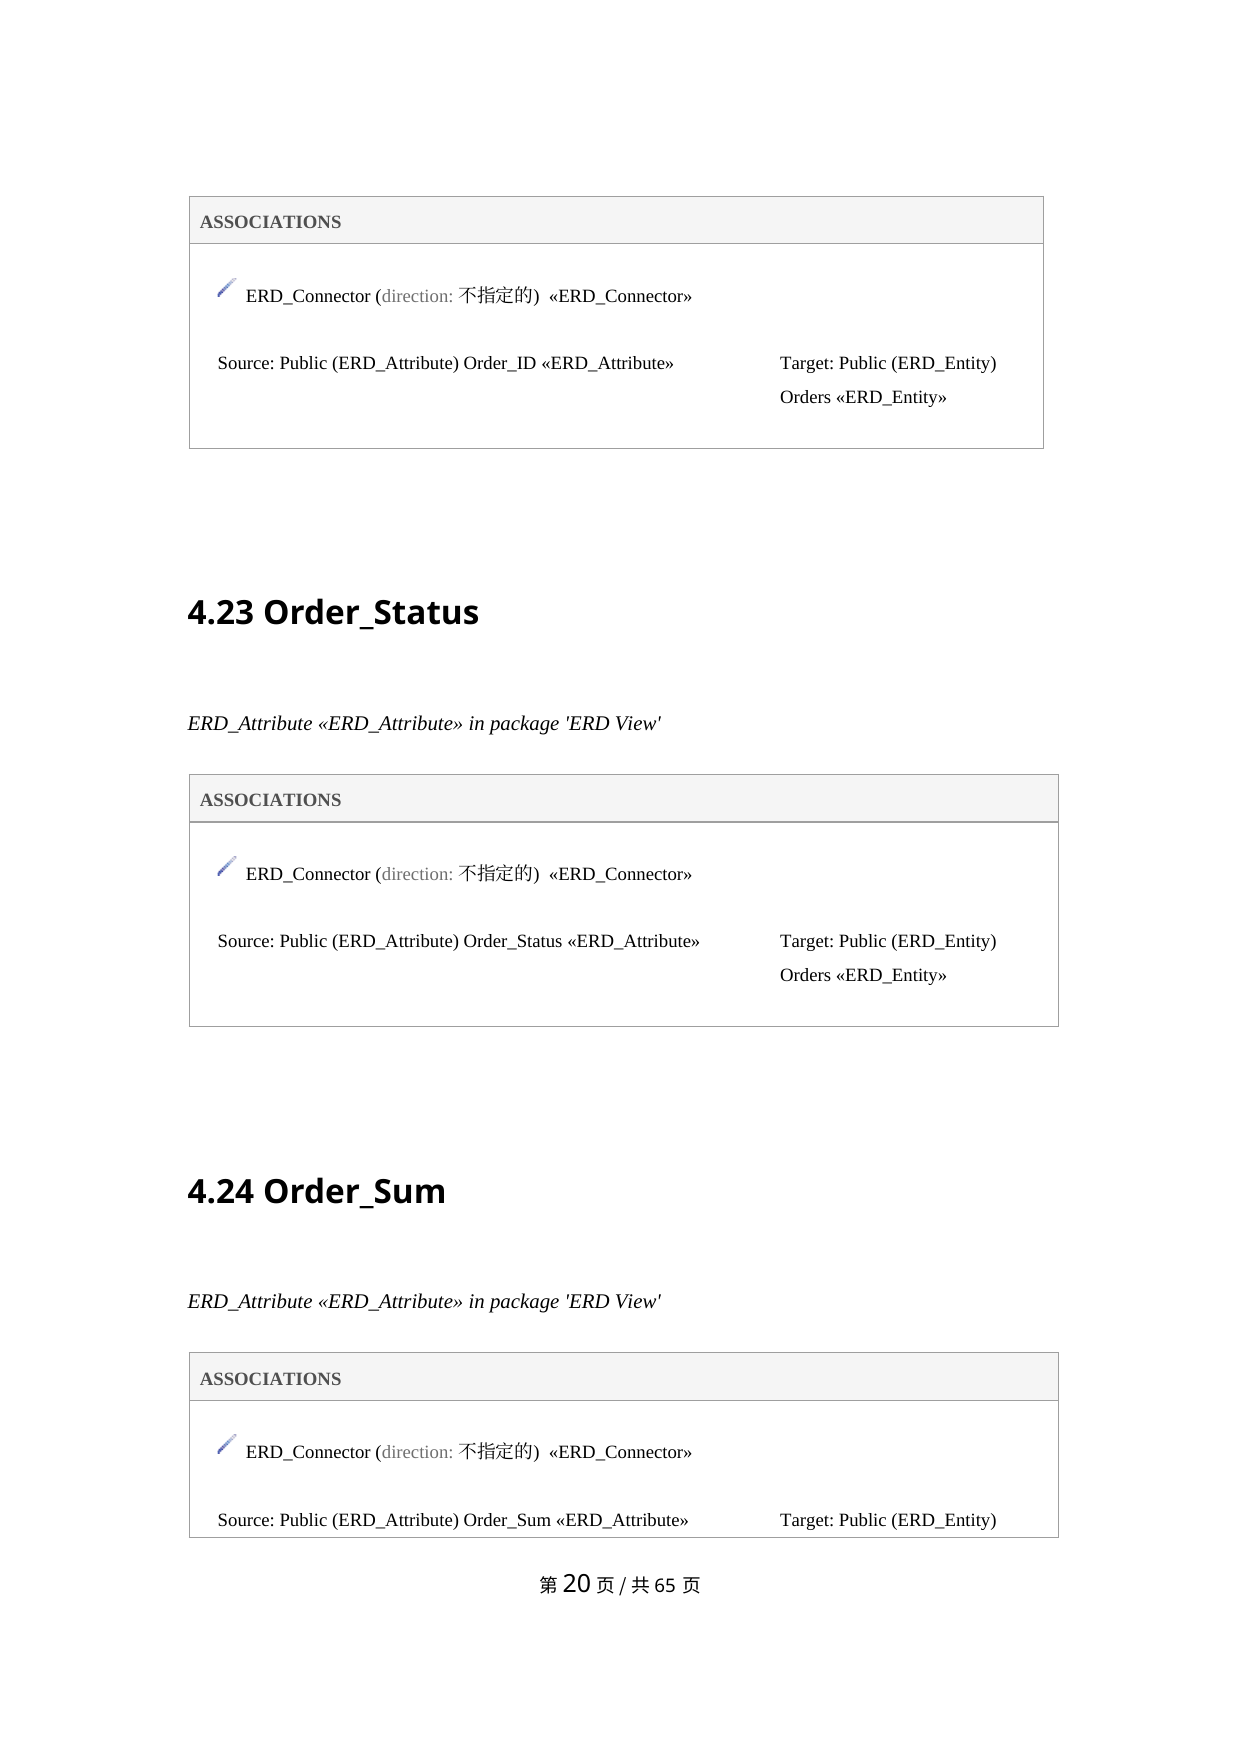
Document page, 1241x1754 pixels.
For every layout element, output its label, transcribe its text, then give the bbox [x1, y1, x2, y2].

text ERD_Attribute «ERD_Attribute» in package 'ERD View' [187, 1284, 1053, 1318]
table_cell Source: Public (ERD_Attribute) Order_ID «ERD_Attribute» [190, 346, 752, 448]
text ERD_Attribute «ERD_Attribute» in package 'ERD View' [187, 706, 1053, 740]
table_cell ERD_Connector (direction: 不指定的) «ERD_Connector» [190, 1401, 1058, 1503]
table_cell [752, 1503, 1058, 1537]
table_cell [190, 1503, 752, 1537]
table_cell Source: Public (ERD_Attribute) Order_Status «ERD_Attribute» [190, 924, 752, 1026]
subtitle Order_Status [187, 578, 1053, 646]
picture [217, 856, 237, 876]
picture [217, 278, 237, 297]
table_cell Target: Public (ERD_Entity) Orders «ERD_Entity» [752, 924, 1058, 1026]
table_cell ERD_Connector (direction: 不指定的) «ERD_Connector» [190, 823, 1058, 924]
table_header ASSOCIATIONS [190, 197, 1043, 243]
subtitle Order_Sum [187, 1156, 1053, 1224]
picture [217, 1434, 237, 1454]
table_header ASSOCIATIONS [190, 775, 1058, 821]
table_cell ERD_Connector (direction: 不指定的) «ERD_Connector» [190, 244, 1043, 346]
table_cell Target: Public (ERD_Entity) Orders «ERD_Entity» [752, 346, 1043, 448]
table_header ASSOCIATIONS [190, 1353, 1058, 1400]
